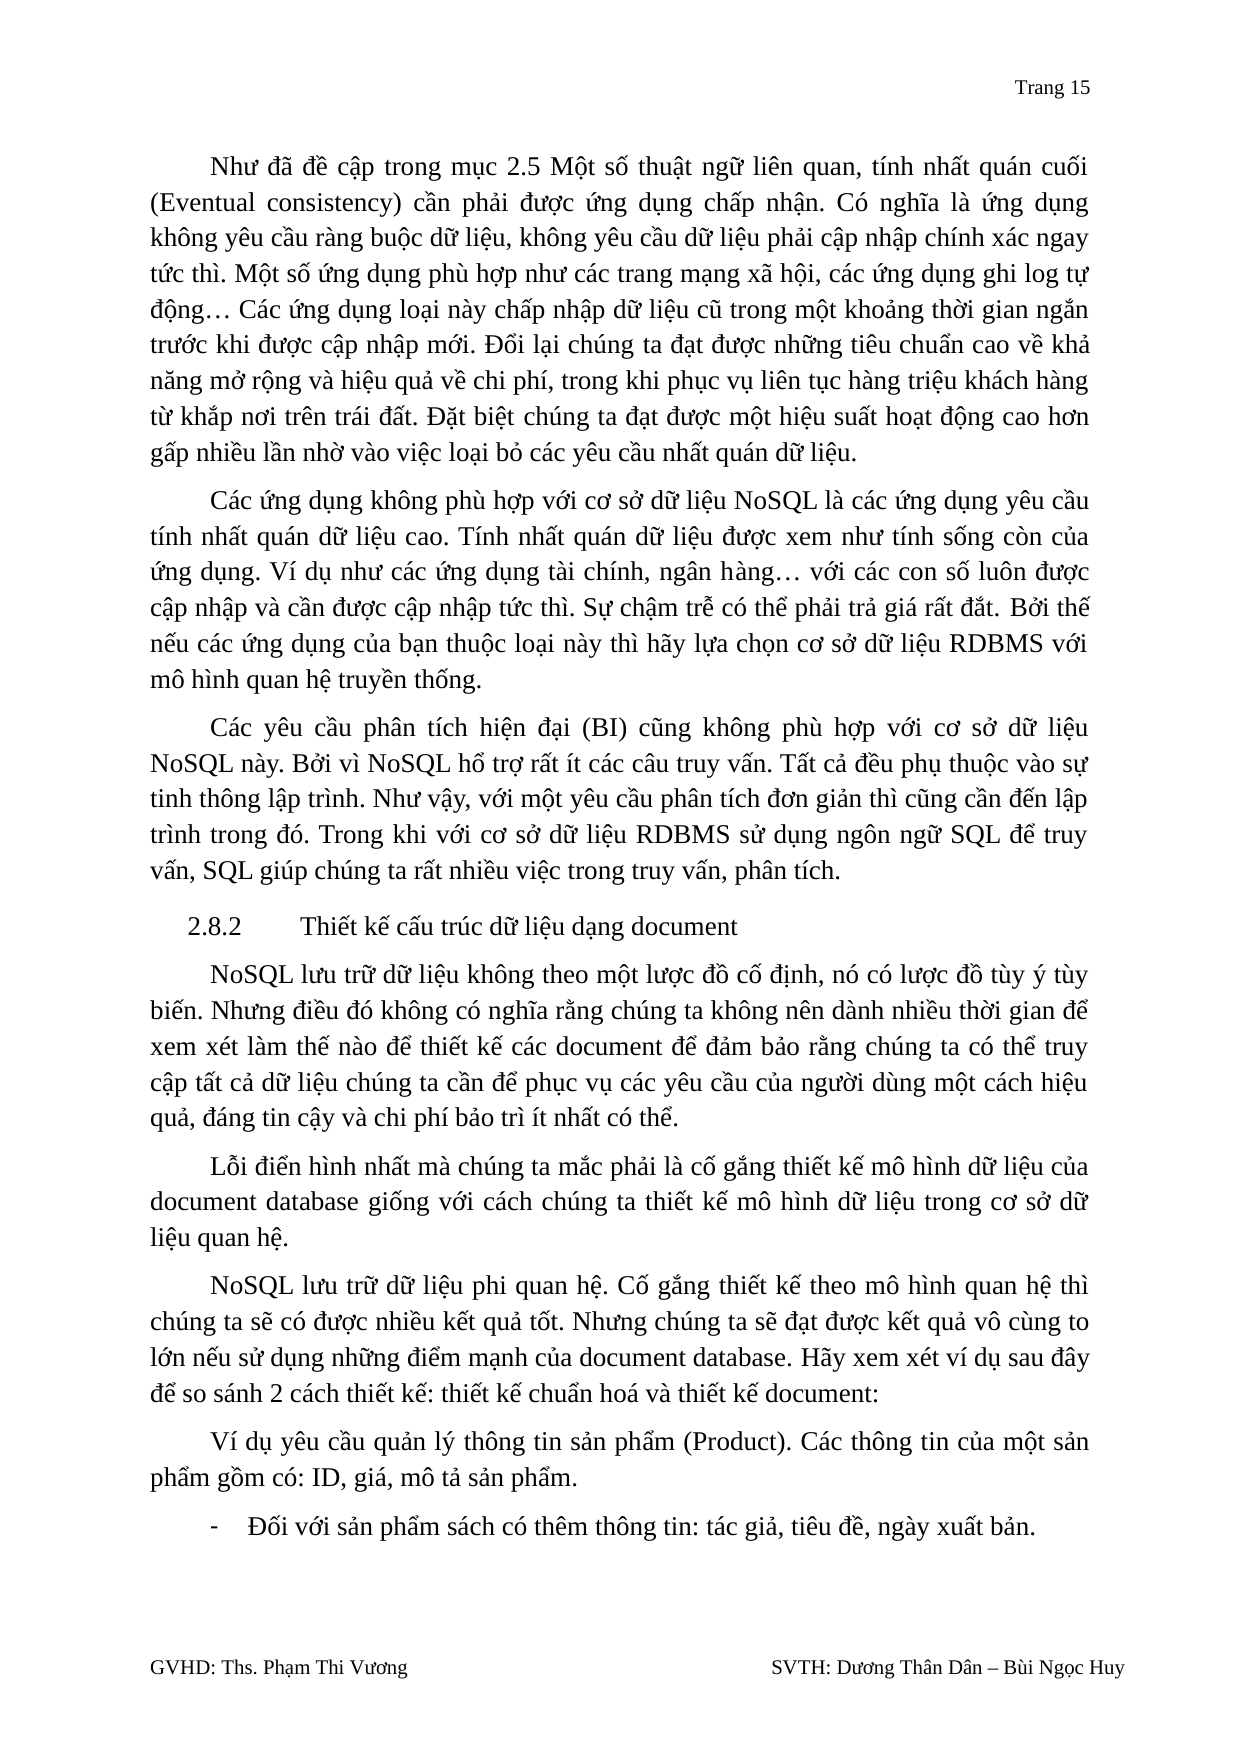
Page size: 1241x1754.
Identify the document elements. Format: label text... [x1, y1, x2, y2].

text Lỗi điển hình nhất mà chúng ta mắc phải là cố gắng thiết kế mô hình dữ liệu của document database giống với cách chúng ta thiết kế mô hình dữ liệu trong cơ sở dữ liệu quan hệ. [150, 1150, 1090, 1252]
text Ví dụ yêu cầu quản lý thông tin sản phẩm (Product). Các thông tin của một sản phẩm gồm có: ID, giá, mô tả sản phẩm. [150, 1425, 1090, 1492]
text Các ứng dụng không phù hợp với cơ sở dữ liệu NoSQL là các ứng dụng yêu cầu tính nhất quán dữ liệu cao. Tính nhất quán dữ liệu được xem như tính sống còn của ứng dụng. Ví dụ như các ứng dụng tài chính, ngân hàng… với các con số luôn được cập nhập và cần được cập nhập tức thì. Sự chậm trễ có thể phải trả giá rất đắt. Bởi thế nếu các ứng dụng của bạn thuộc loại này thì hãy lựa chọn cơ sở dữ liệu RDBMS với mô hình quan hệ truyền thống. [150, 484, 1090, 520]
list Đối với sản phẩm sách có thêm thông tin: tác giả, tiêu đề, ngày xuất bản. [210, 1509, 1090, 1542]
text Các yêu cầu phân tích hiện đại (BI) cũng không phù hợp với cơ sở dữ liệu NoSQL này. Bởi vì NoSQL hổ trợ rất ít các câu truy vấn. Tất cả đều phụ thuộc vào sự tinh thông lập trình. Như vậy, với một yêu cầu phân tích đơn giản thì cũng cần đến lập trình trong đó. Trong khi với cơ sở dữ liệu RDBMS sử dụng ngôn ngữ SQL để truy vấn, SQL giúp chúng ta rất nhiều việc trong truy vấn, phân tích. [150, 711, 1090, 747]
text Các ứng dụng không phù hợp với cơ sở dữ liệu NoSQL là các ứng dụng yêu cầu tính nhất quán dữ liệu cao. Tính nhất quán dữ liệu được xem như tính sống còn của ứng dụng. Ví dụ như các ứng dụng tài chính, ngân hàng… với các con số luôn được cập nhập và cần được cập nhập tức thì. Sự chậm trễ có thể phải trả giá rất đắt. Bởi thế nếu các ứng dụng của bạn thuộc loại này thì hãy lựa chọn cơ sở dữ liệu RDBMS với mô hình quan hệ truyền thống. [150, 658, 1090, 694]
subtitle Thiết kế cấu trúc dữ liệu dạng document [187, 910, 1090, 942]
text Các ứng dụng không phù hợp với cơ sở dữ liệu NoSQL là các ứng dụng yêu cầu tính nhất quán dữ liệu cao. Tính nhất quán dữ liệu được xem như tính sống còn của ứng dụng. Ví dụ như các ứng dụng tài chính, ngân hàng… với các con số luôn được cập nhập và cần được cập nhập tức thì. Sự chậm trễ có thể phải trả giá rất đắt. Bởi thế nếu các ứng dụng của bạn thuộc loại này thì hãy lựa chọn cơ sở dữ liệu RDBMS với mô hình quan hệ truyền thống. [150, 587, 1090, 627]
text Như đã đề cập trong mục 2.5 Một số thuật ngữ liên quan, tính nhất quán cuối (Eventual consistency) cần phải được ứng dụng chấp nhận. Có nghĩa là ứng dụng không yêu cầu ràng buộc dữ liệu, không yêu cầu dữ liệu phải cập nhập chính xác ngay tức thì. Một số ứng dụng phù hợp như các trang mạng xã hội, các ứng dụng ghi log tự động… Các ứng dụng loại này chấp nhập dữ liệu cũ trong một khoảng thời gian ngắn trước khi được cập nhập mới. Đổi lại chúng ta đạt được những tiêu chuẩn cao về khả năng mở rộng và hiệu quả về chi phí, trong khi phục vụ liên tục hàng triệu khách hàng từ khắp nơi trên trái đất. Đặt biệt chúng ta đạt được một hiệu suất hoạt động cao hơn gấp nhiều lần nhờ vào việc loại bỏ các yêu cầu nhất quán dữ liệu. [150, 324, 1090, 467]
text Như đã đề cập trong mục 2.5 Một số thuật ngữ liên quan, tính nhất quán cuối (Eventual consistency) cần phải được ứng dụng chấp nhận. Có nghĩa là ứng dụng không yêu cầu ràng buộc dữ liệu, không yêu cầu dữ liệu phải cập nhập chính xác ngay tức thì. Một số ứng dụng phù hợp như các trang mạng xã hội, các ứng dụng ghi log tự động… Các ứng dụng loại này chấp nhập dữ liệu cũ trong một khoảng thời gian ngắn trước khi được cập nhập mới. Đổi lại chúng ta đạt được những tiêu chuẩn cao về khả năng mở rộng và hiệu quả về chi phí, trong khi phục vụ liên tục hàng triệu khách hàng từ khắp nơi trên trái đất. Đặt biệt chúng ta đạt được một hiệu suất hoạt động cao hơn gấp nhiều lần nhờ vào việc loại bỏ các yêu cầu nhất quán dữ liệu. [150, 150, 1090, 221]
text Các yêu cầu phân tích hiện đại (BI) cũng không phù hợp với cơ sở dữ liệu NoSQL này. Bởi vì NoSQL hổ trợ rất ít các câu truy vấn. Tất cả đều phụ thuộc vào sự tinh thông lập trình. Như vậy, với một yêu cầu phân tích đơn giản thì cũng cần đến lập trình trong đó. Trong khi với cơ sở dữ liệu RDBMS sử dụng ngôn ngữ SQL để truy vấn, SQL giúp chúng ta rất nhiều việc trong truy vấn, phân tích. [150, 849, 1090, 885]
text NoSQL lưu trữ dữ liệu không theo một lược đồ cố định, nó có lược đồ tùy ý tùy biến. Nhưng điều đó không có nghĩa rằng chúng ta không nên dành nhiều thời gian để xem xét làm thế nào để thiết kế các document để đảm bảo rằng chúng ta có thể truy cập tất cả dữ liệu chúng ta cần để phục vụ các yêu cầu của người dùng một cách hiệu quả, đáng tin cậy và chi phí bảo trì ít nhất có thể. [150, 959, 1090, 1133]
